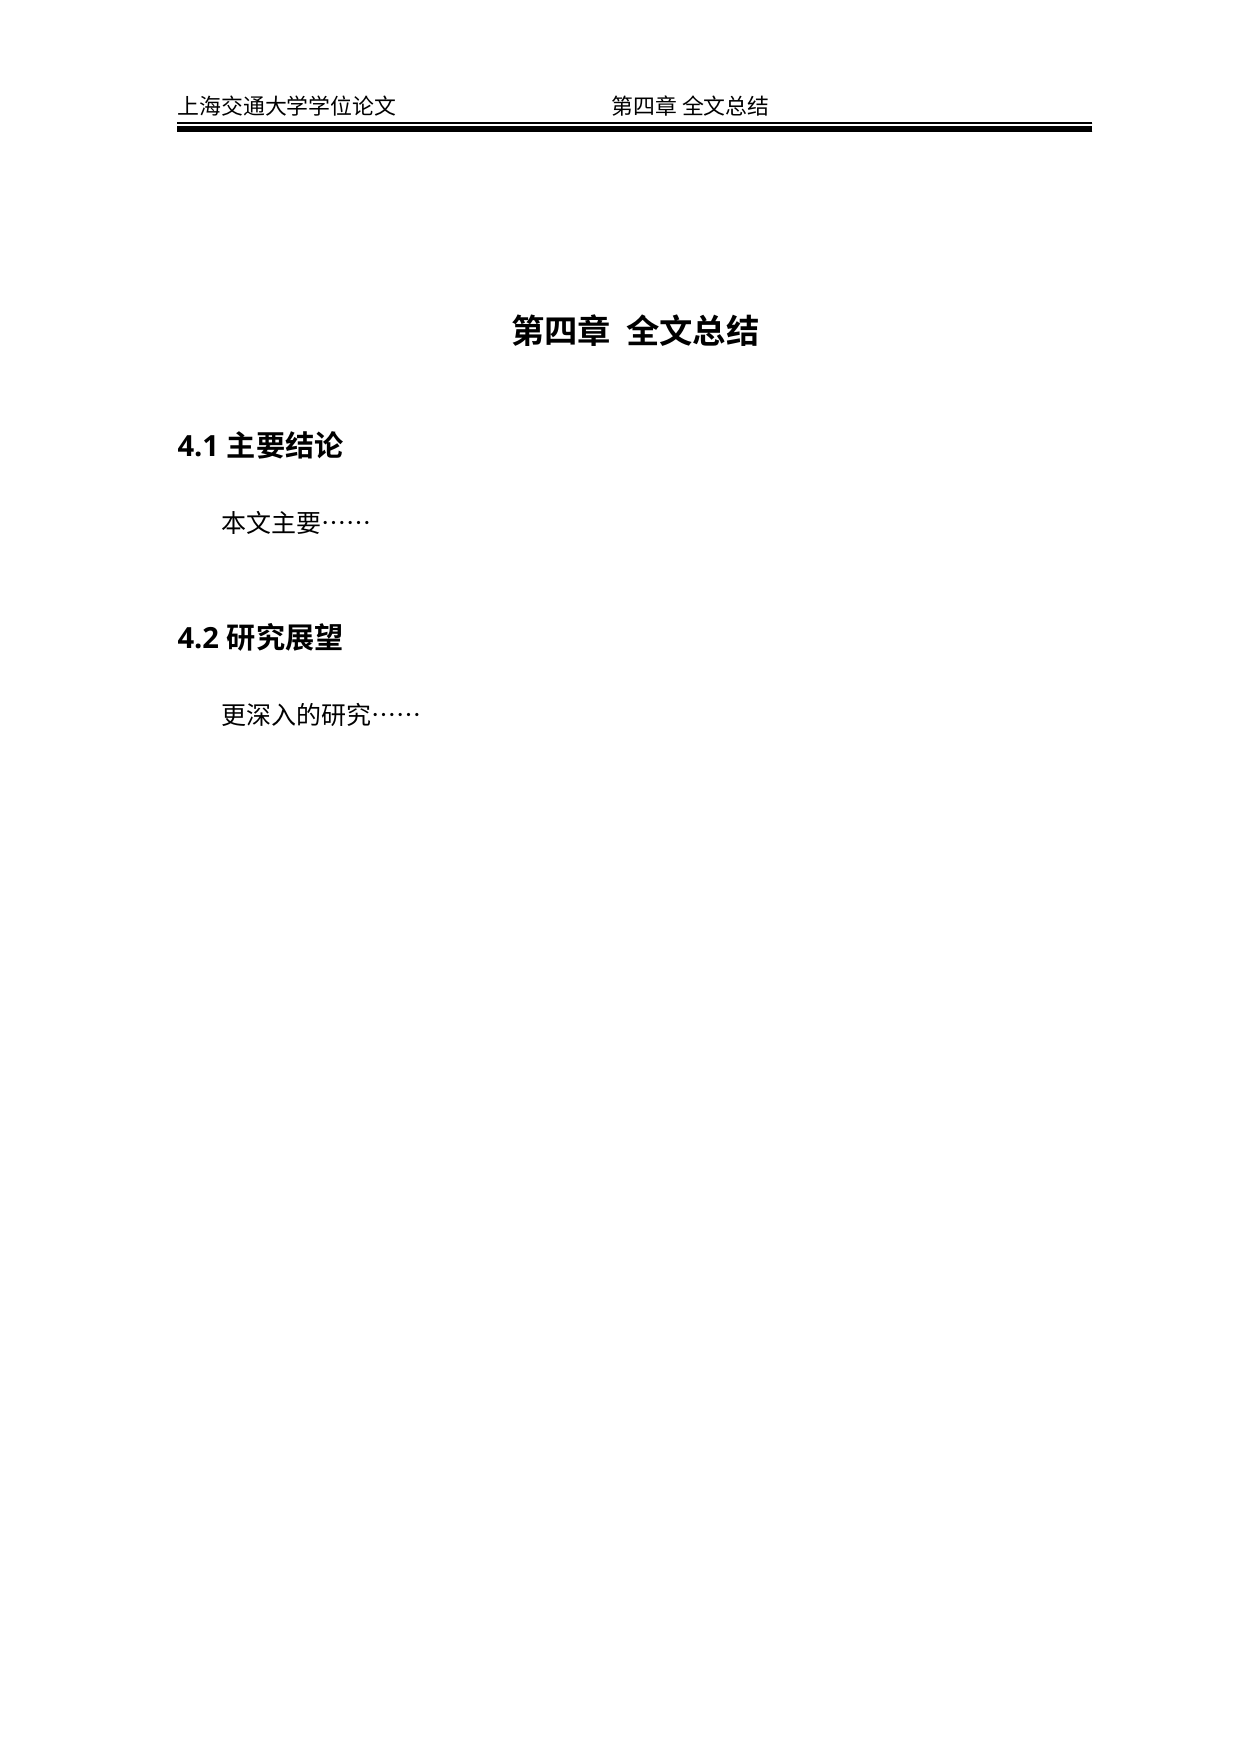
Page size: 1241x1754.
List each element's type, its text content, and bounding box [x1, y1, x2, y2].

subtitle 4.2 研究展望 [177, 604, 1092, 669]
subtitle 4.1 主要结论 [177, 411, 1092, 476]
subtitle 第四章 全文总结 [177, 296, 1092, 361]
text 本文主要…… [177, 489, 1092, 554]
text 更深入的研究…… [177, 681, 1092, 746]
